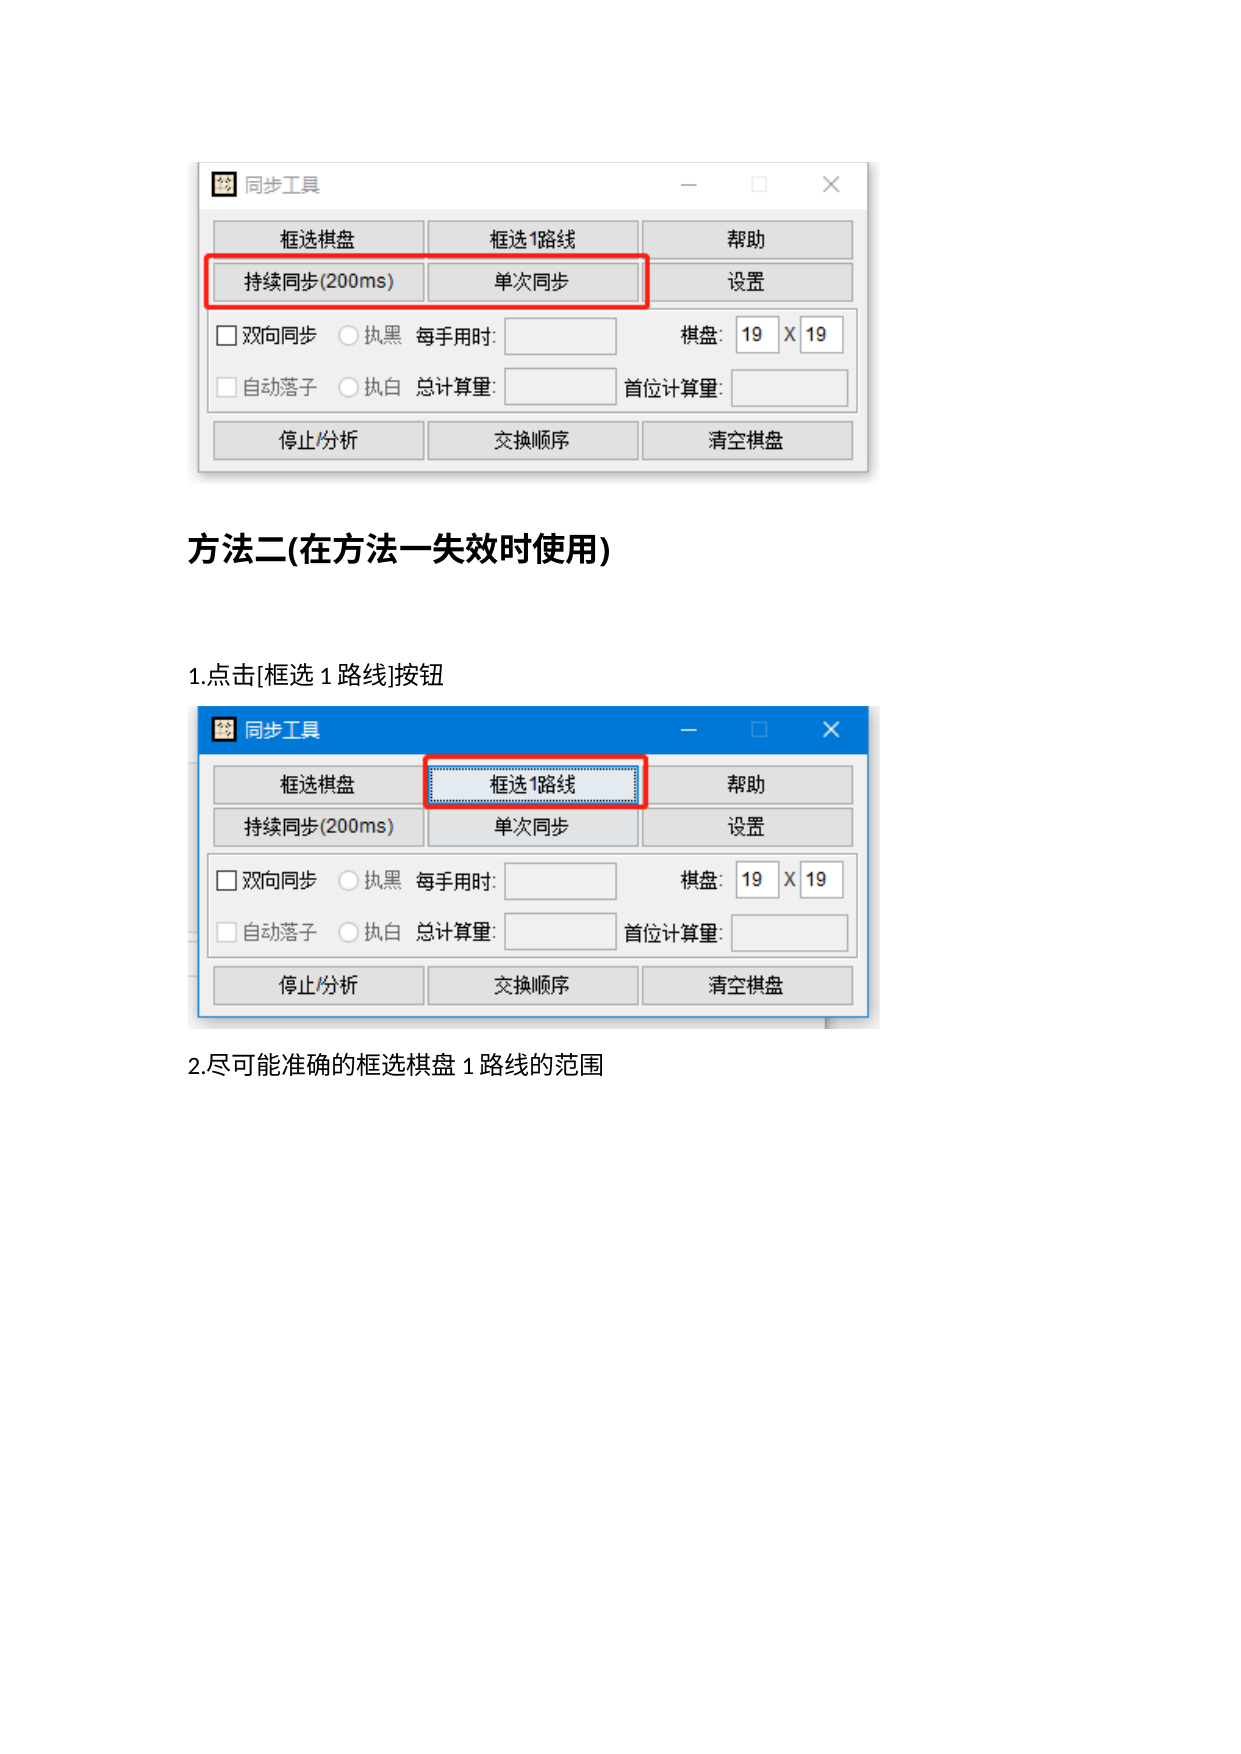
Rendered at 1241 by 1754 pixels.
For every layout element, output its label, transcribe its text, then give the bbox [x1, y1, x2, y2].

picture [187, 162, 880, 484]
text 2.尽可能准确的框选棋盘1路线的范围 [187, 1031, 1053, 1096]
subtitle 方法二(在方法一失效时使用) [187, 514, 1053, 579]
picture [187, 706, 880, 1029]
text 1.点击[框选1路线]按钮 [187, 641, 1053, 706]
